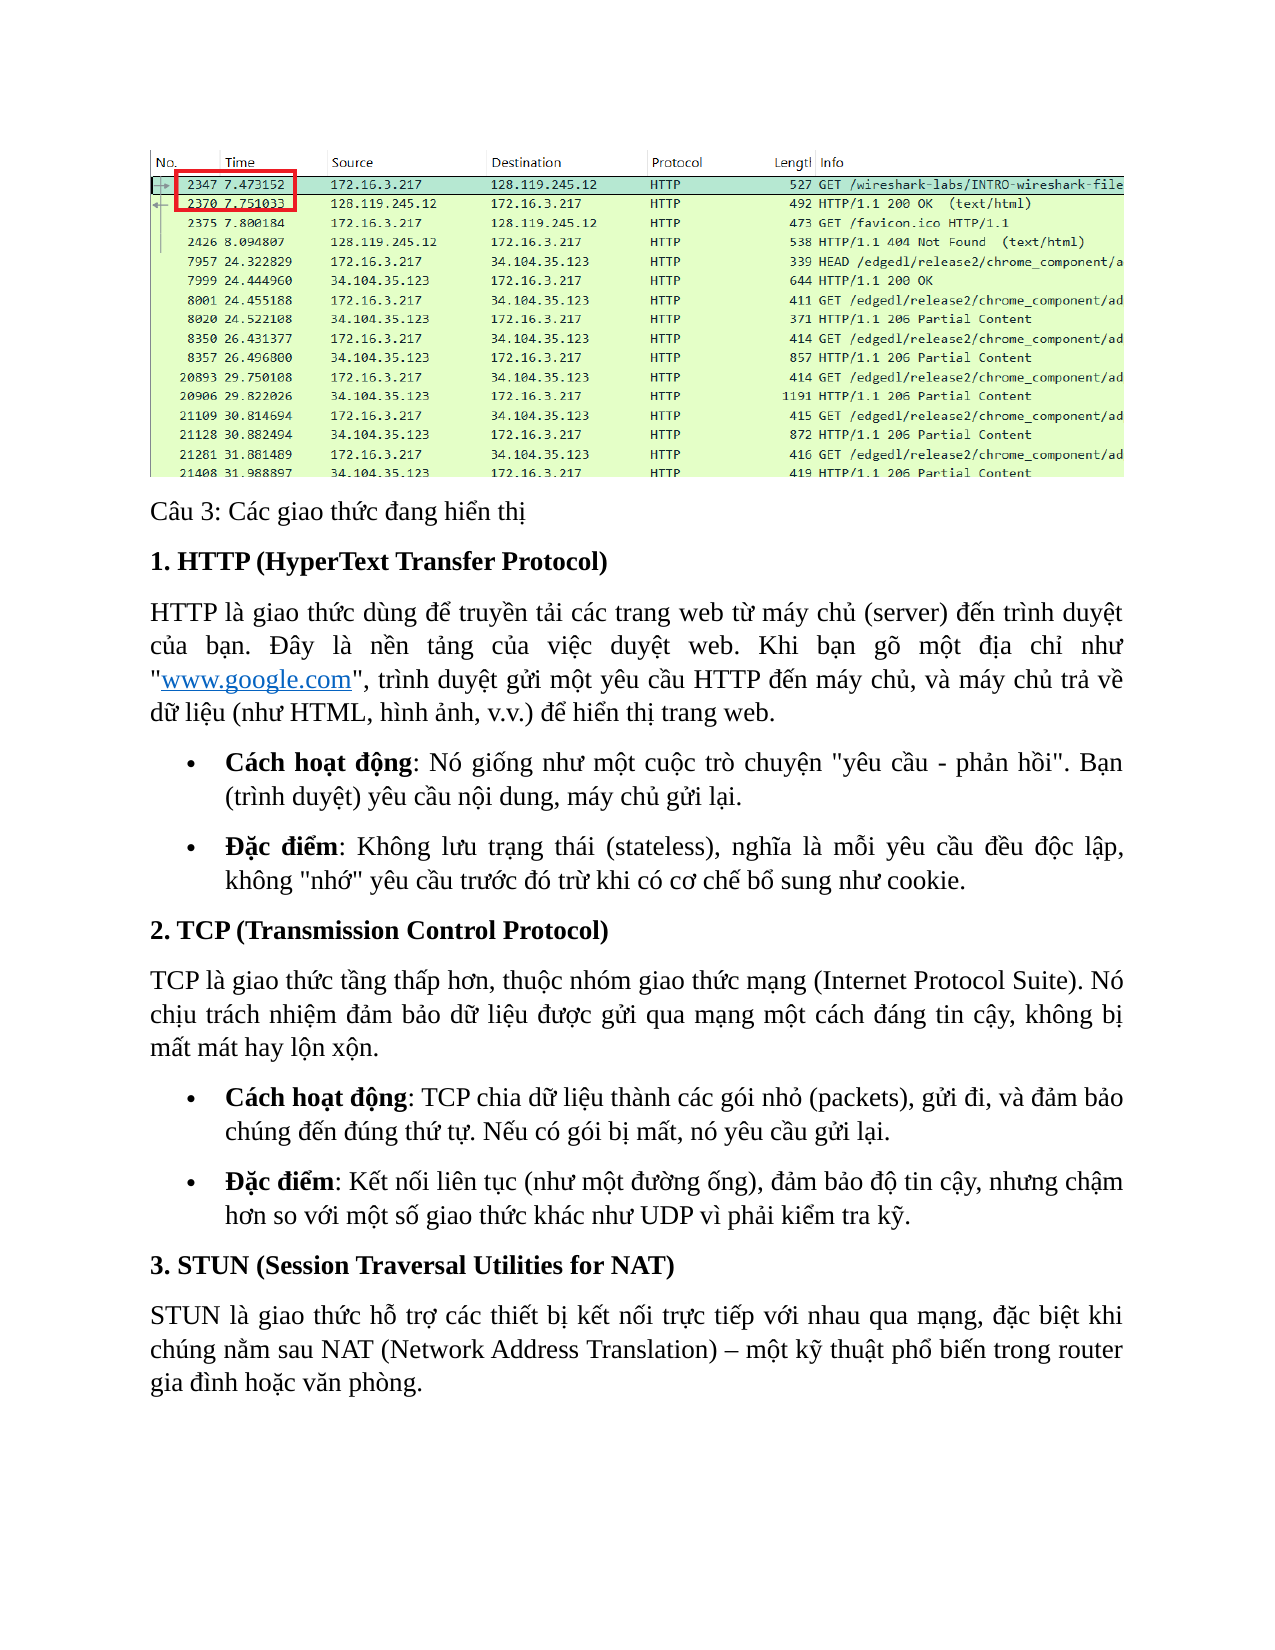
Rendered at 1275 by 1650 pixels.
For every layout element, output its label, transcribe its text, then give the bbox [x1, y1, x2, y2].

list Đặc điểm: Kết nối liên tục (như một đường ống), đảm bảo độ tin cậy, nhưng chậm hơn so với một số giao thức khác như UDP vì phải kiểm tra kỹ. [187, 1165, 1125, 1230]
text 2. TCP (Transmission Control Protocol) [150, 914, 1125, 945]
text STUN là giao thức hỗ trợ các thiết bị kết nối trực tiếp với nhau qua mạng, đặc biệt khi chúng nằm sau NAT (Network Address Translation) – một kỹ thuật phổ biến trong router gia đình hoặc văn phòng. [150, 1299, 1125, 1397]
text HTTP là giao thức dùng để truyền tải các trang web từ máy chủ (server) đến trình duyệt của bạn. Đây là nền tảng của việc duyệt web. Khi bạn gõ một địa chỉ như "www.google.com", trình duyệt gửi một yêu cầu HTTP đến máy chủ, và máy chủ trả về dữ liệu (như HTML, hình ảnh, v.v.) để hiển thị trang web. [150, 596, 1125, 727]
list Cách hoạt động: Nó giống như một cuộc trò chuyện "yêu cầu - phản hồi". Bạn (trình duyệt) yêu cầu nội dung, máy chủ gửi lại. [187, 747, 1125, 811]
list Cách hoạt động: TCP chia dữ liệu thành các gói nhỏ (packets), gửi đi, và đảm bảo chúng đến đúng thứ tự. Nếu có gói bị mất, nó yêu cầu gửi lại. [187, 1082, 1125, 1146]
text 1. HTTP (HyperText Transfer Protocol) [150, 546, 1125, 577]
text TCP là giao thức tầng thấp hơn, thuộc nhóm giao thức mạng (Internet Protocol Suite). Nó chịu trách nhiệm đảm bảo dữ liệu được gửi qua mạng một cách đáng tin cậy, không bị mất mát hay lộn xộn. [150, 964, 1125, 1062]
text 3. STUN (Session Traversal Utilities for NAT) [150, 1249, 1125, 1280]
picture [150, 150, 1124, 477]
list Đặc điểm: Không lưu trạng thái (stateless), nghĩa là mỗi yêu cầu đều độc lập, không "nhớ" yêu cầu trước đó trừ khi có cơ chế bổ sung như cookie. [187, 830, 1125, 895]
text Câu 3: Các giao thức đang hiển thị [150, 495, 1125, 526]
